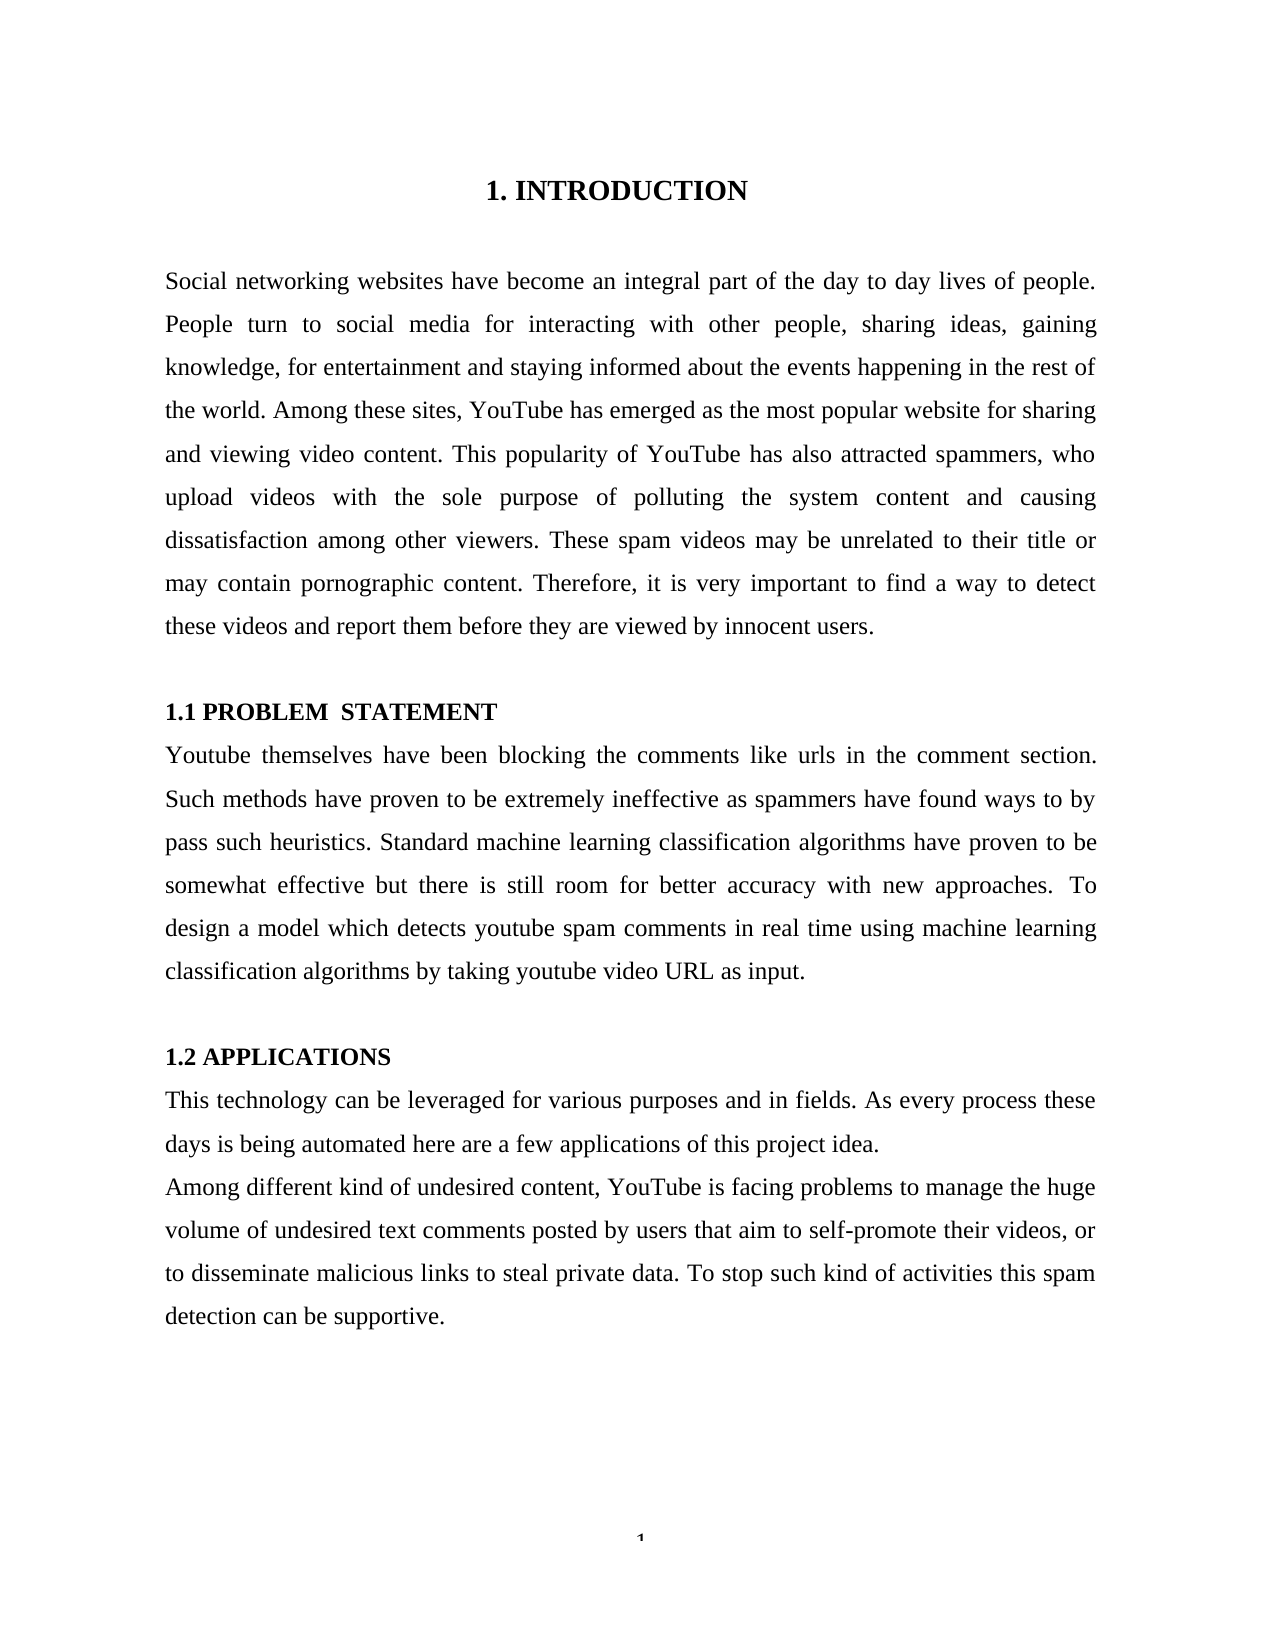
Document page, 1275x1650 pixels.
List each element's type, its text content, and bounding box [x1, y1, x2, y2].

subtitle INTRODUCTION [485, 173, 1252, 206]
text Youtube themselves have been blocking the comments like urls in the comment section. Such methods have proven to be extremely ineffective as spammers have found ways to by pass such heuristics. Standard machine learning classification algorithms have proven to be somewhat effective but there is still room for better accuracy with new approaches. To design a model which detects youtube spam comments in real time using machine learning classification algorithms by taking youtube video URL as input. [165, 741, 1097, 985]
text Among different kind of undesired content, YouTube is facing problems to manage the huge volume of undesired text comments posted by users that aim to self-promote their videos, or to disseminate malicious links to steal private data. To stop such kind of activities this spam detection can be supportive. [165, 1172, 1097, 1330]
subtitle PROBLEM STATEMENT [165, 697, 1252, 726]
text Social networking websites have become an integral part of the day to day lives of people. People turn to social media for interacting with other people, sharing ideas, gaining knowledge, for entertainment and staying informed about the events happening in the rest of the world. Among these sites, YouTube has emerged as the most popular website for sharing and viewing video content. This popularity of YouTube has also attracted spammers, who upload videos with the sole purpose of polluting the system content and causing dissatisfaction among other viewers. These spam videos may be unrelated to their title or may contain pornographic content. Therefore, it is very important to find a way to detect these videos and report them before they are viewed by innocent users. [165, 266, 1097, 640]
subtitle APPLICATIONS [165, 1042, 1252, 1071]
text This technology can be leveraged for various purposes and in fields. As every process these days is being automated here are a few applications of this project idea. [165, 1086, 1097, 1157]
